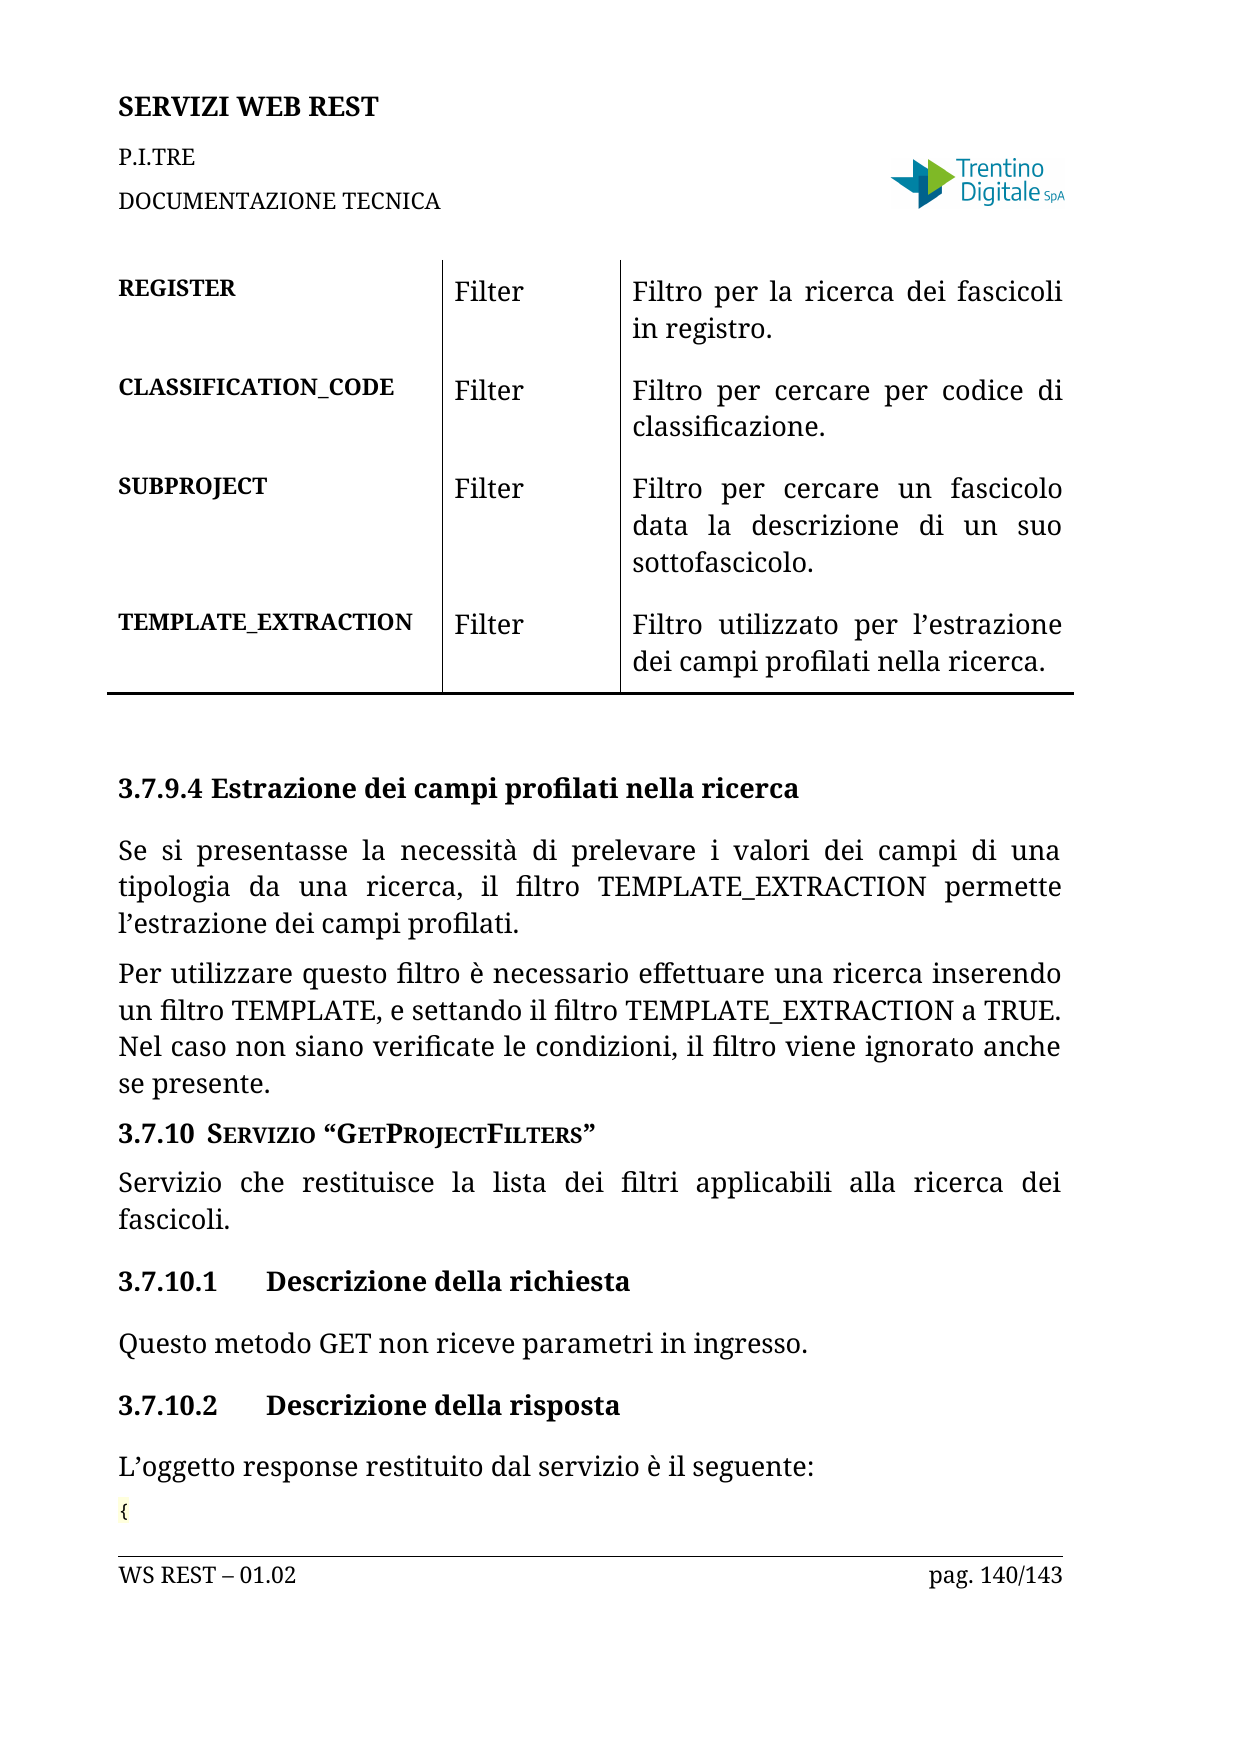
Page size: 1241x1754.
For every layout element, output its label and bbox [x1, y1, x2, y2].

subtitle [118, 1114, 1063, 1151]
picture [890, 158, 1065, 209]
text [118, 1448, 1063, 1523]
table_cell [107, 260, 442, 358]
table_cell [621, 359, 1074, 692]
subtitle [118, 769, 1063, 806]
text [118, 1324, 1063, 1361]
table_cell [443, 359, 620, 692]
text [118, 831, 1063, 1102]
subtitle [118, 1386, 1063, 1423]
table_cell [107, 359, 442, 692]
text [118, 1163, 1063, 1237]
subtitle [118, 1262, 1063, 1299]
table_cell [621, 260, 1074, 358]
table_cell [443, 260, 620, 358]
